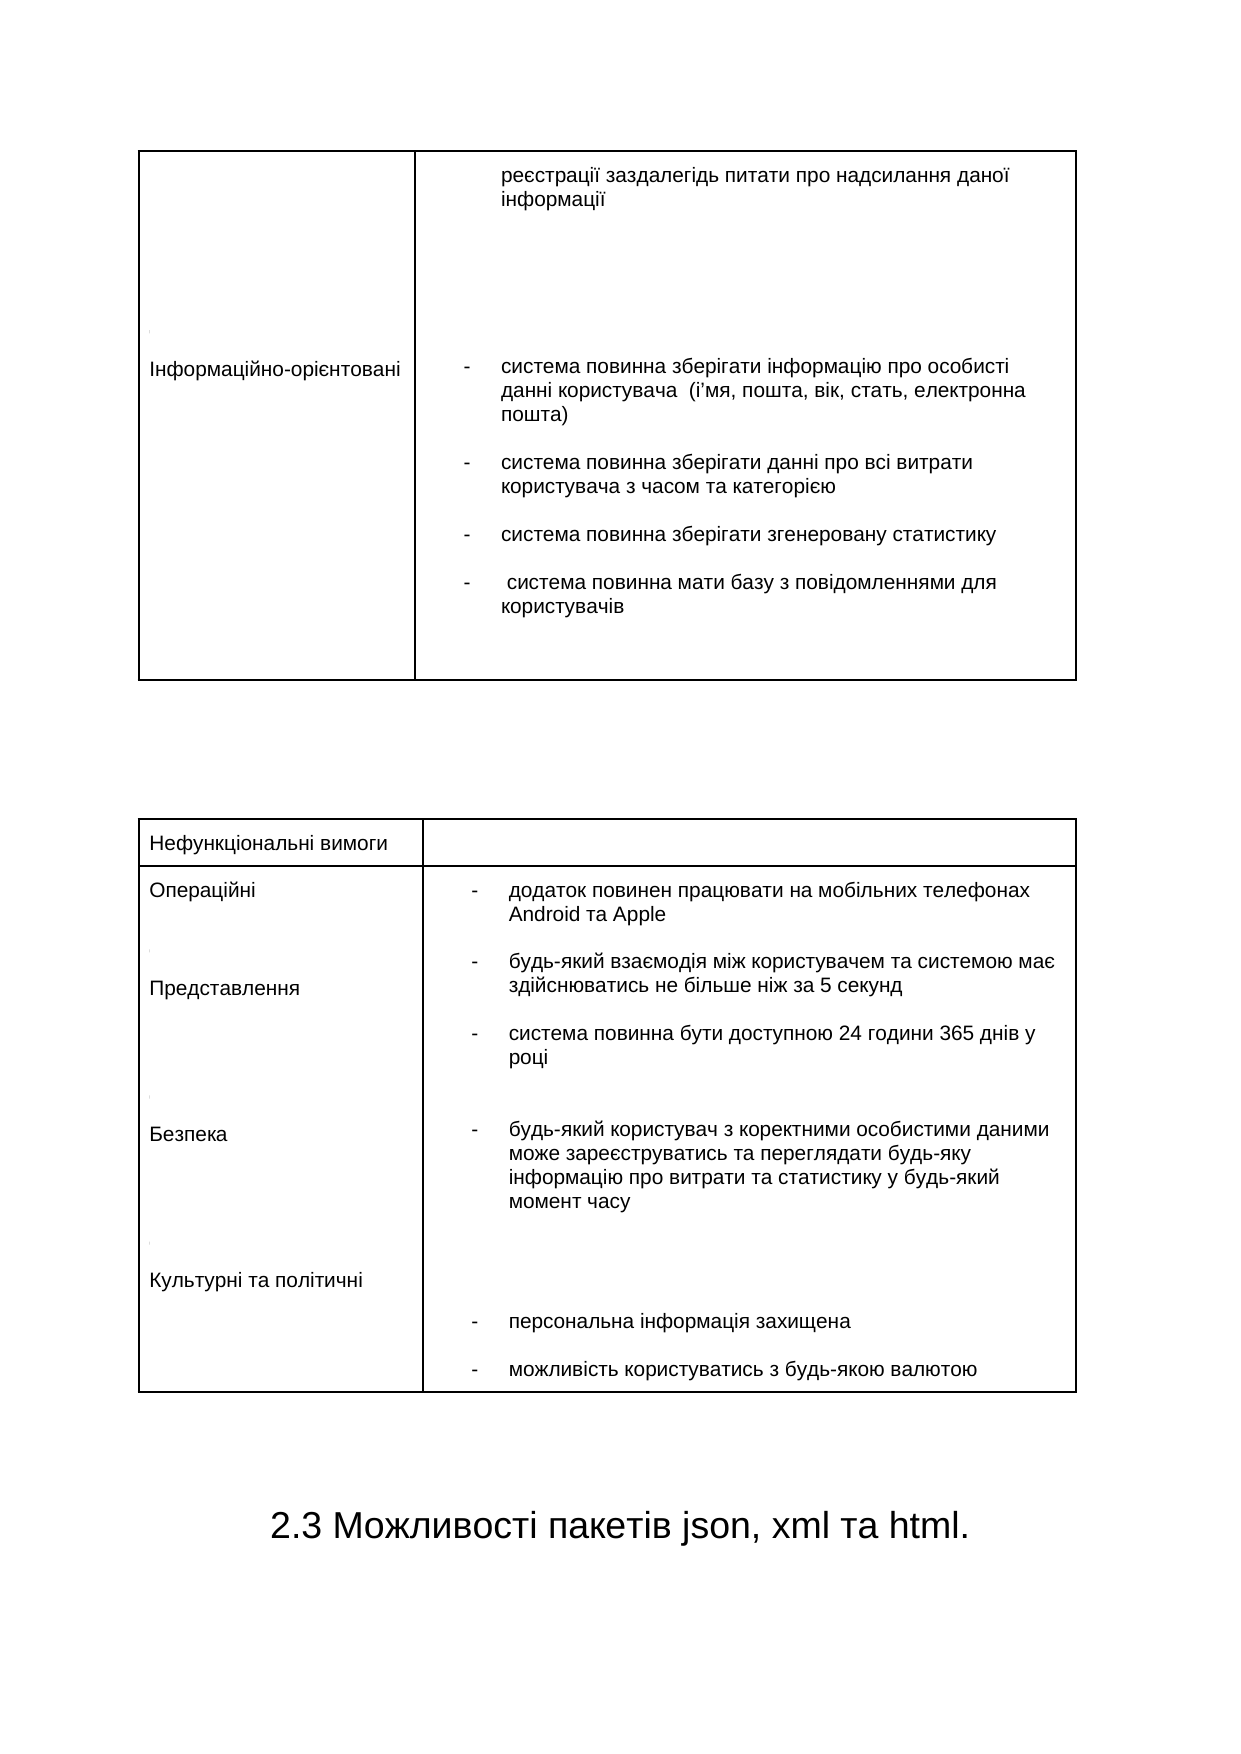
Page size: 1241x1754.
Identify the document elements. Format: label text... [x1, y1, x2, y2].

table_header [424, 820, 1075, 865]
table_cell додаток повинен працювати на мобільних телефонах Android та Apple будь-який взаємодія між користувачем та системою має здійснюватись не більше ніж за 5 секунд система повинна бути доступною 24 години 365 днів у році будь-який користувач з коректними особистими даними може зареєструватись та переглядати будь-яку інформацію про витрати та статистику у будь-який момент часу персональна інформація захищена можливість користуватись з будь-якою валютою [424, 867, 1075, 1391]
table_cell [416, 152, 1075, 678]
table_cell Операційні Представлення Безпека Культурні та політичні [140, 867, 422, 1391]
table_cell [140, 152, 414, 678]
table_header Нефункціональні вимоги [140, 820, 422, 865]
text 2.3 Можливості пакетів json, xml та html. [150, 1503, 1090, 1546]
